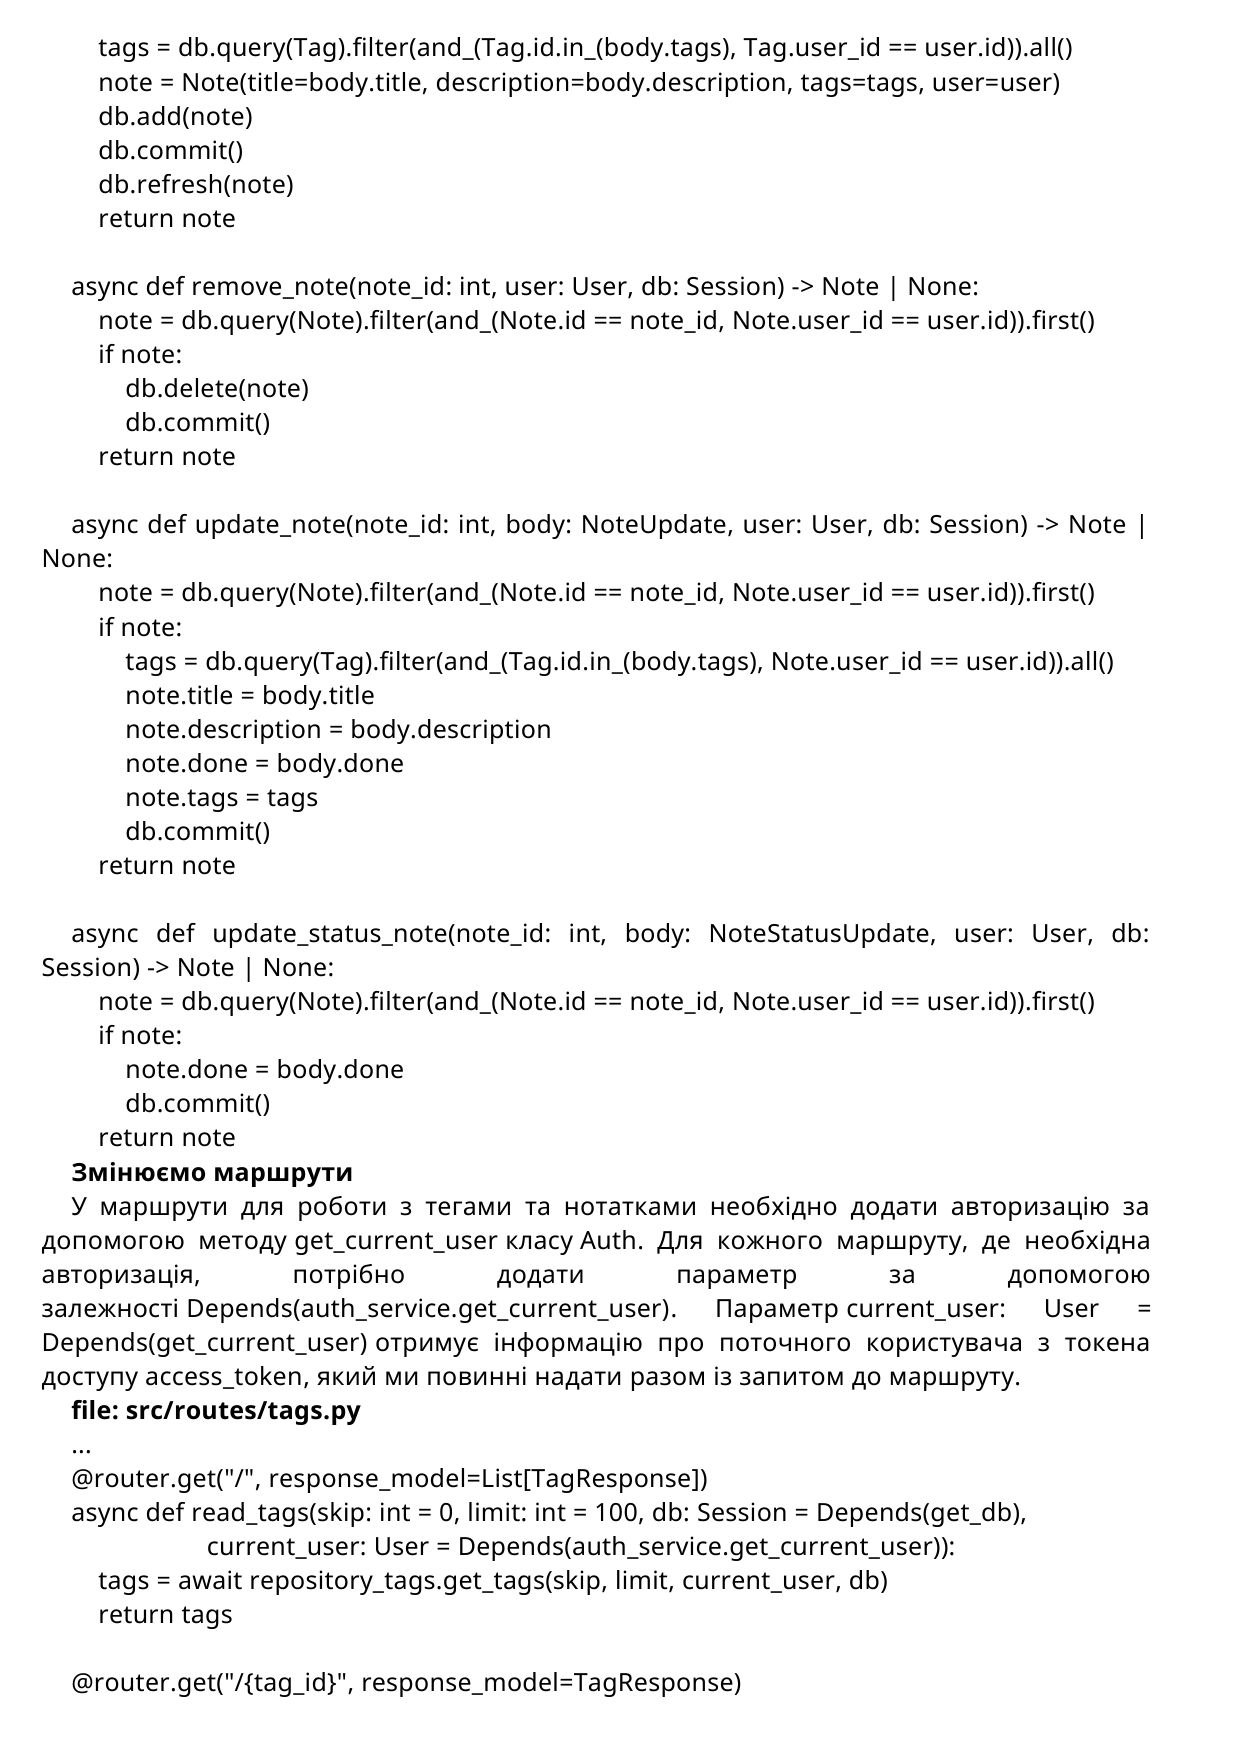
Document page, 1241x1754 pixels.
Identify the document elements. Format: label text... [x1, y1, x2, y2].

text note = db.query(Note).filter(and_(Note.id == note_id, Note.user_id == user.id)).first() [41, 575, 1152, 609]
text db.add(note) [41, 98, 1152, 132]
text tags = db.query(Tag).filter(and_(Tag.id.in_(body.tags), Tag.user_id == user.id)).all() [41, 30, 1152, 64]
text tags = db.query(Tag).filter(and_(Tag.id.in_(body.tags), Note.user_id == user.id)).all() [41, 643, 1152, 677]
text note.description = body.description [41, 711, 1152, 745]
text if note: [41, 1018, 1152, 1052]
text ​У маршрути для роботи з тегами та нотатками необхідно додати авторизацію за допомогою методу get_current_user класу Auth. Для кожного маршруту, де необхідна авторизація, потрібно додати параметр за допомогою залежності Depends(auth_service.get_current_user). Параметр current_user: User = Depends(get_current_user) отримує інформацію про поточного користувача з токена доступу access_token, який ми повинні надати разом із запитом до маршруту. [41, 1188, 1152, 1393]
text current_user: User = Depends(auth_service.get_current_user)): [41, 1529, 1152, 1563]
text note.title = body.title [41, 677, 1152, 711]
text if note: [41, 337, 1152, 371]
text async def update_note(note_id: int, body: NoteUpdate, user: User, db: Session) -> Note | None: [41, 507, 1152, 575]
text if note: [41, 609, 1152, 643]
text async def remove_note(note_id: int, user: User, db: Session) -> Note | None: [41, 268, 1152, 303]
text ... [41, 1427, 1152, 1461]
text file: src/routes/tags.py [41, 1393, 1152, 1427]
text @router.get("/{tag_id}", response_model=TagResponse) [41, 1665, 1152, 1699]
text Змінюємо маршрути [41, 1154, 1152, 1188]
text return note [41, 848, 1152, 882]
text return note [41, 200, 1152, 234]
text note = db.query(Note).filter(and_(Note.id == note_id, Note.user_id == user.id)).first() [41, 984, 1152, 1018]
text note.done = body.done [41, 1052, 1152, 1086]
text return tags [41, 1597, 1152, 1631]
text note.done = body.done [41, 745, 1152, 779]
text @router.get("/", response_model=List[TagResponse]) [41, 1461, 1152, 1495]
text db.commit() [41, 813, 1152, 848]
text async def update_status_note(note_id: int, body: NoteStatusUpdate, user: User, db: Session) -> Note | None: [41, 916, 1152, 984]
text db.delete(note) [41, 371, 1152, 405]
text db.commit() [41, 1086, 1152, 1120]
text db.commit() [41, 405, 1152, 439]
text note = Note(title=body.title, description=body.description, tags=tags, user=user) [41, 64, 1152, 98]
text db.refresh(note) [41, 166, 1152, 200]
text tags = await repository_tags.get_tags(skip, limit, current_user, db) [41, 1563, 1152, 1597]
text note = db.query(Note).filter(and_(Note.id == note_id, Note.user_id == user.id)).first() [41, 303, 1152, 337]
text return note [41, 439, 1152, 473]
text return note [41, 1120, 1152, 1154]
text note.tags = tags [41, 779, 1152, 813]
text async def read_tags(skip: int = 0, limit: int = 100, db: Session = Depends(get_db), [41, 1495, 1152, 1529]
text db.commit() [41, 132, 1152, 166]
